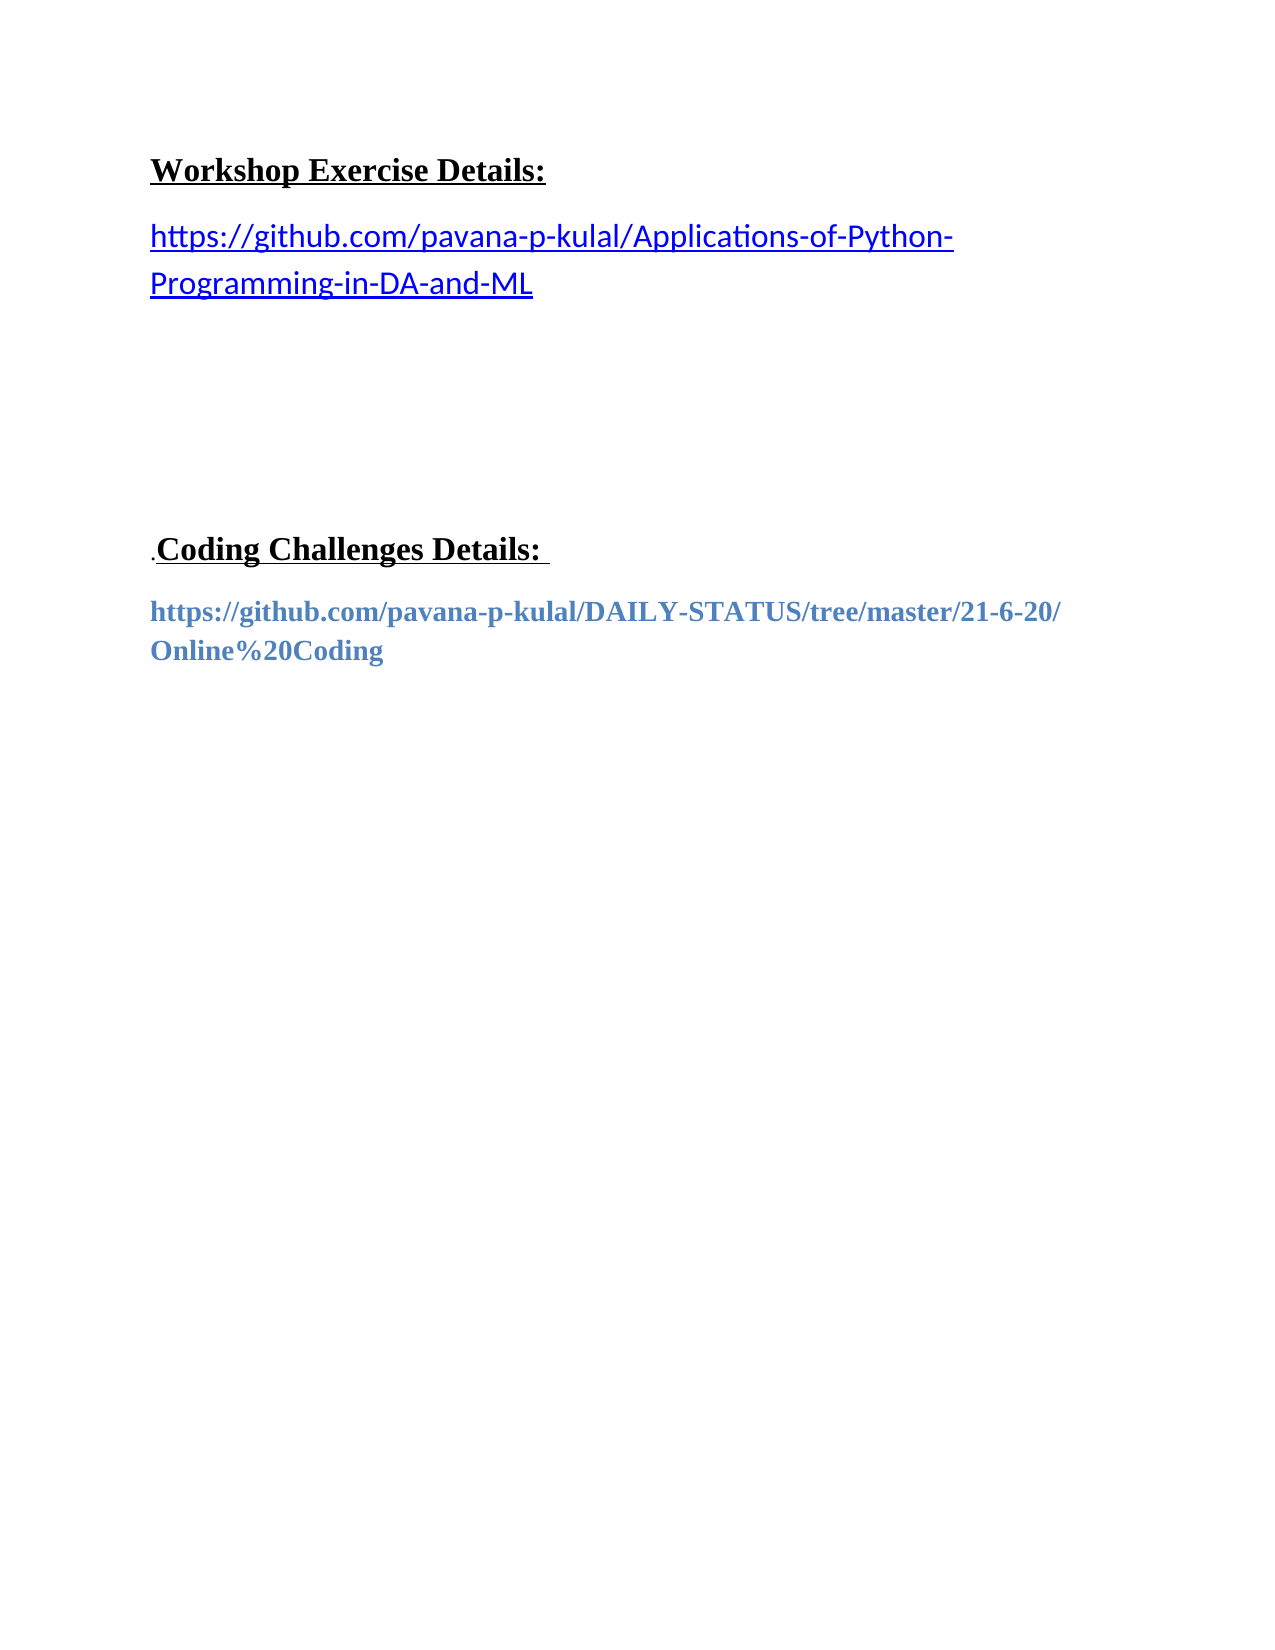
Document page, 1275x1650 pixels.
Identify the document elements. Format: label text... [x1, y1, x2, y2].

text https://github.com/pavana-p-kulal/DAILY-STATUS/tree/master/21-6-20/Online%20Coding [150, 594, 1125, 666]
text Workshop Exercise Details: [150, 150, 1125, 188]
text https://github.com/pavana-p-kulal/Applications-of-Python-Programming-in-DA-and-ML [150, 215, 1125, 302]
text .Coding Challenges Details: [150, 529, 1125, 568]
